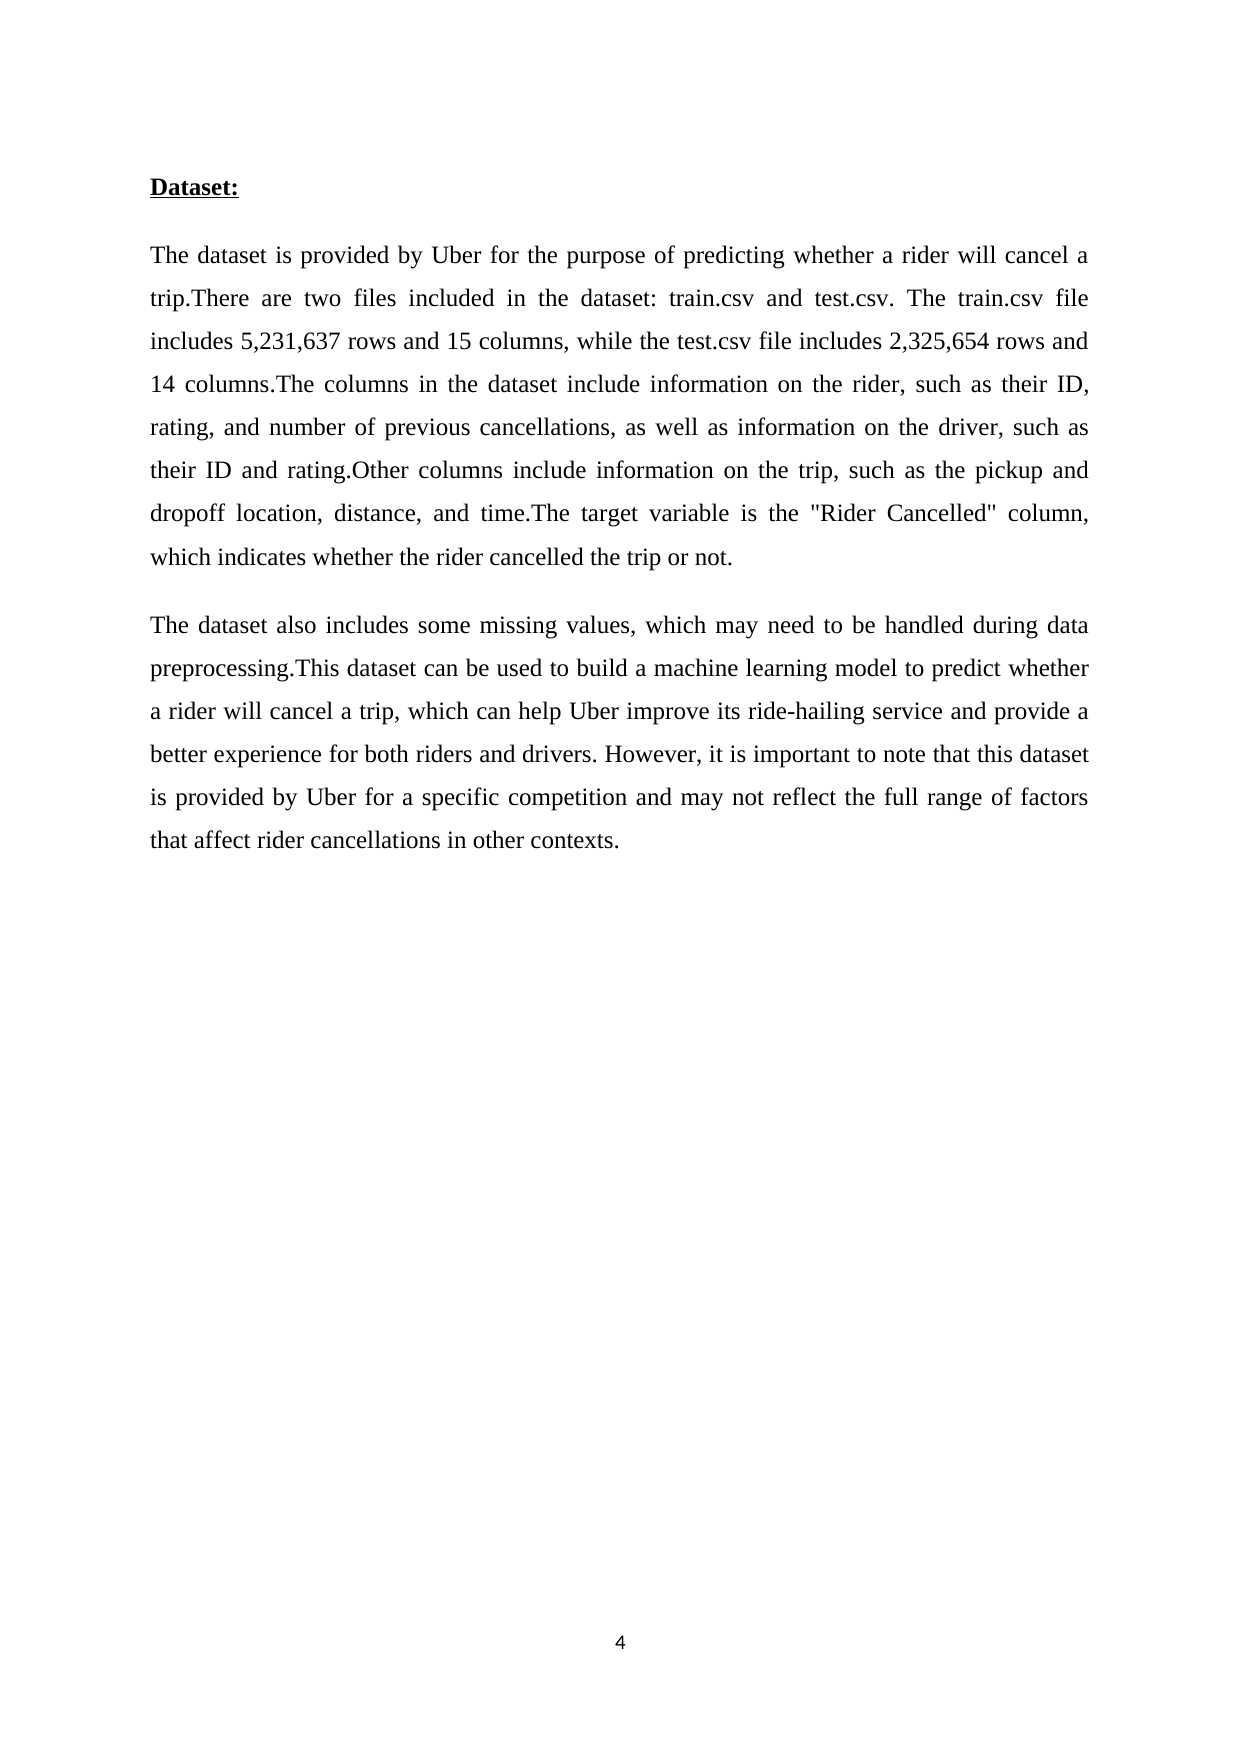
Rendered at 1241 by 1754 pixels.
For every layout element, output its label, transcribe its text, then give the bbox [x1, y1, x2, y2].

text The dataset is provided by Uber for the purpose of predicting whether a rider will cancel a trip.There are two files included in the dataset: train.csv and test.csv. The train.csv file includes 5,231,637 rows and 15 columns, while the test.csv file includes 2,325,654 rows and 14 columns.The columns in the dataset include information on the rider, such as their ID, rating, and number of previous cancellations, as well as information on the driver, such as their ID and rating.Other columns include information on the trip, such as the pickup and dropoff location, distance, and time.The target variable is the "Rider Cancelled" column, which indicates whether the rider cancelled the trip or not. [150, 240, 1090, 570]
text The dataset also includes some missing values, which may need to be handled during data preprocessing.This dataset can be used to build a machine learning model to predict whether a rider will cancel a trip, which can help Uber improve its ride-hailing service and provide a better experience for both riders and drivers. However, it is important to note that this dataset is provided by Uber for a specific competition and may not reflect the full range of factors that affect rider cancellations in other contexts. [150, 610, 1090, 854]
text Dataset: [150, 172, 1090, 200]
